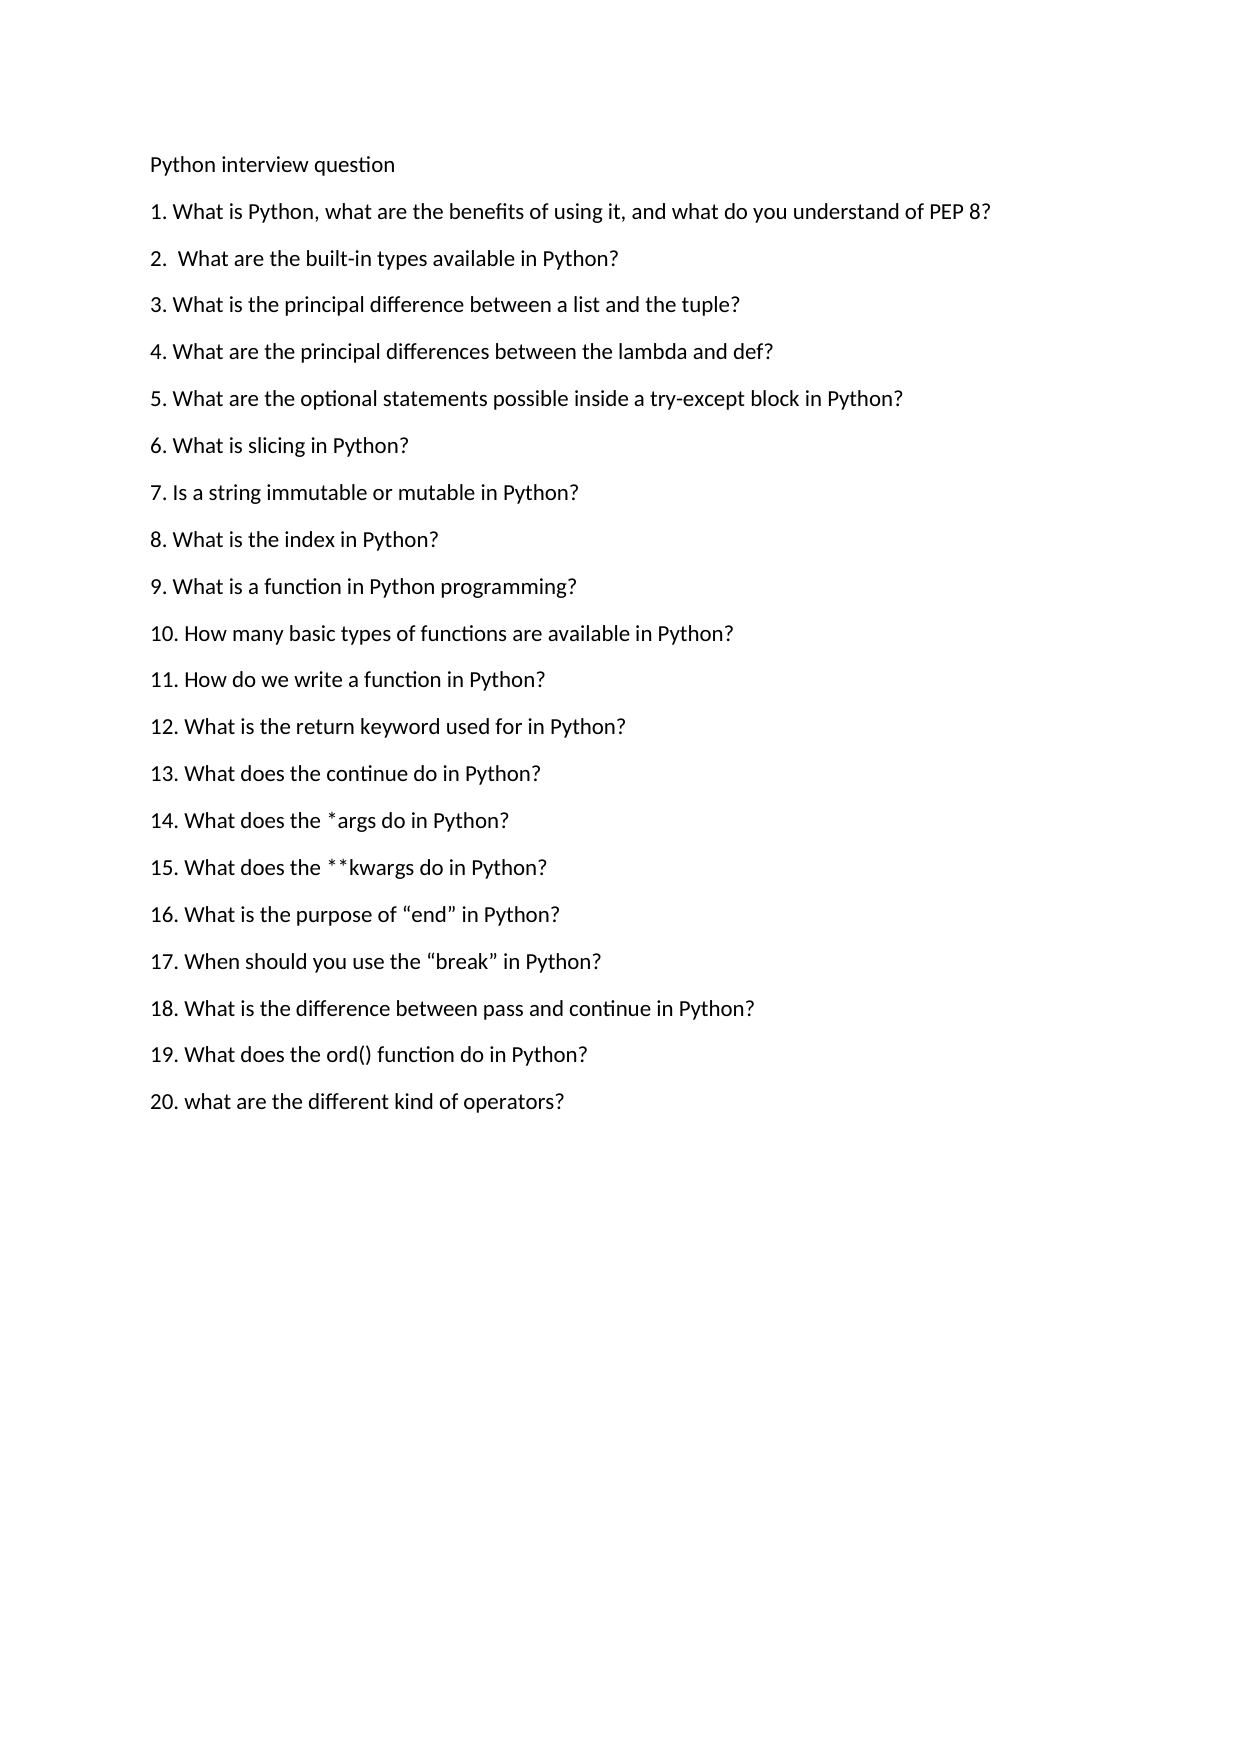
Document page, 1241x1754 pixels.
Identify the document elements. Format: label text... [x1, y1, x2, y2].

text Python interview question [150, 150, 1090, 178]
text 12. What is the return keyword used for in Python? [150, 712, 1090, 741]
text 9. What is a function in Python programming? [150, 572, 1090, 600]
text 7. Is a string immutable or mutable in Python? [150, 478, 1090, 506]
text 17. When should you use the “break” in Python? [150, 947, 1090, 975]
text 13. What does the continue do in Python? [150, 759, 1090, 787]
text 10. How many basic types of functions are available in Python? [150, 619, 1090, 647]
text 3. What is the principal difference between a list and the tuple? [150, 291, 1090, 319]
text 5. What are the optional statements possible inside a try-except block in Python? [150, 384, 1090, 412]
text 6. What is slicing in Python? [150, 431, 1090, 459]
text 8. What is the index in Python? [150, 525, 1090, 553]
text 14. What does the *args do in Python? [150, 806, 1090, 834]
text 18. What is the difference between pass and continue in Python? [150, 994, 1090, 1022]
text 2. What are the built-in types available in Python? [150, 244, 1090, 272]
text 1. What is Python, what are the benefits of using it, and what do you understand of PEP 8? [150, 197, 1090, 225]
text 20. what are the different kind of operators? [150, 1087, 1090, 1116]
text 11. How do we write a function in Python? [150, 666, 1090, 694]
text 15. What does the **kwargs do in Python? [150, 853, 1090, 881]
text 4. What are the principal differences between the lambda and def? [150, 337, 1090, 366]
text 16. What is the purpose of “end” in Python? [150, 900, 1090, 928]
text 19. What does the ord() function do in Python? [150, 1041, 1090, 1069]
